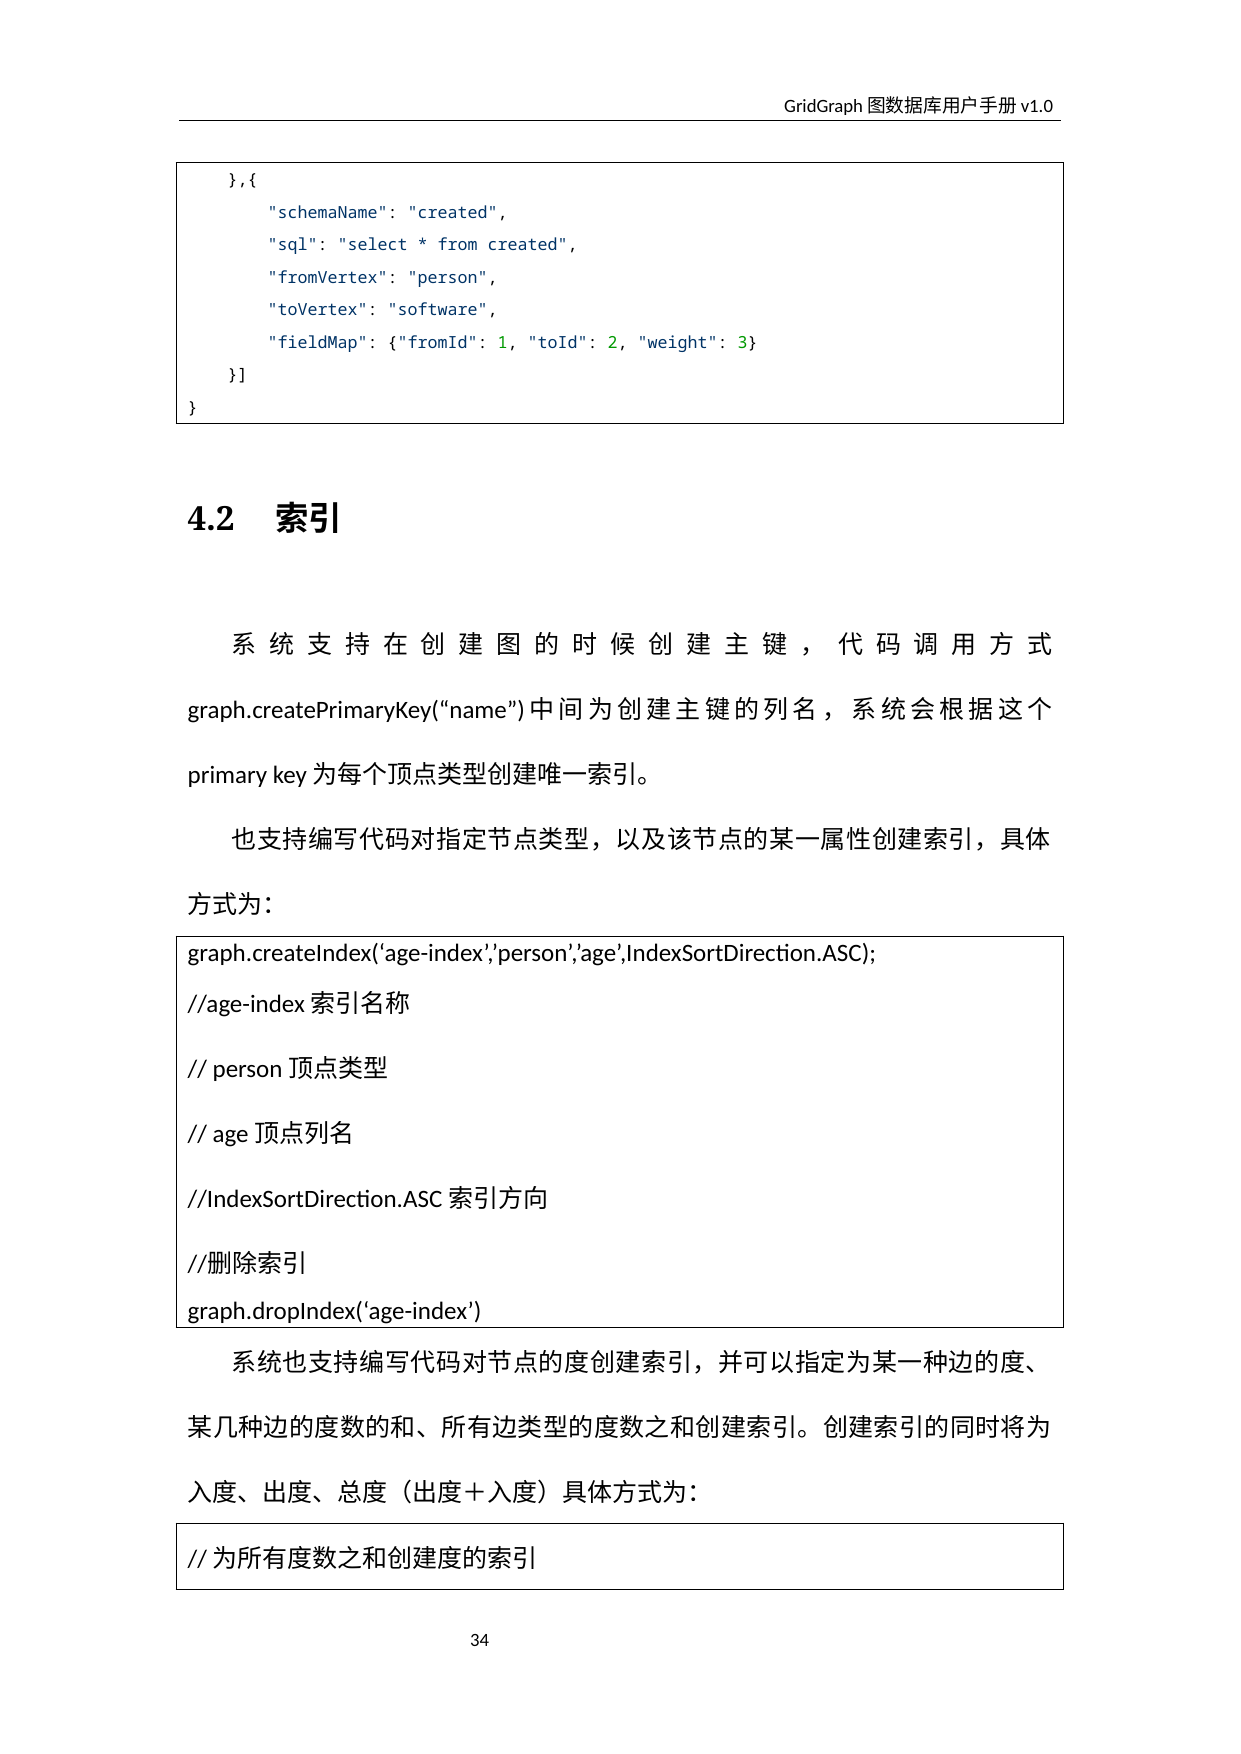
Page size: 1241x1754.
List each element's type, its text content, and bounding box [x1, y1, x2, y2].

text 系统也支持编写代码对节点的度创建索引，并可以指定为某一种边的度、某几种边的度数的和、所有边类型的度数之和创建索引。创建索引的同时将为入度、出度、总度（出度＋入度）具体方式为： [187, 1328, 1053, 1523]
subtitle 索引 [187, 484, 1053, 549]
table_header graph.createIndex(‘age-index’,’person’,’age’,IndexSortDirection.ASC); //age-index 索引名称 // person 顶点类型 // age 顶点列名 //IndexSortDirection.ASC 索引方向 //删除索引 graph.dropIndex(‘age-index’) [177, 937, 1063, 1327]
text 也支持编写代码对指定节点类型，以及该节点的某一属性创建索引，具体方式为： [187, 806, 1053, 936]
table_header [177, 1524, 1063, 1589]
text 系统支持在创建图的时候创建主键，代码调用方式 graph.createPrimaryKey(“name”)中间为创建主键的列名，系统会根据这个primary key 为每个顶点类型创建唯一索引。 [187, 611, 1053, 806]
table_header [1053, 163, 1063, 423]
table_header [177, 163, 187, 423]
